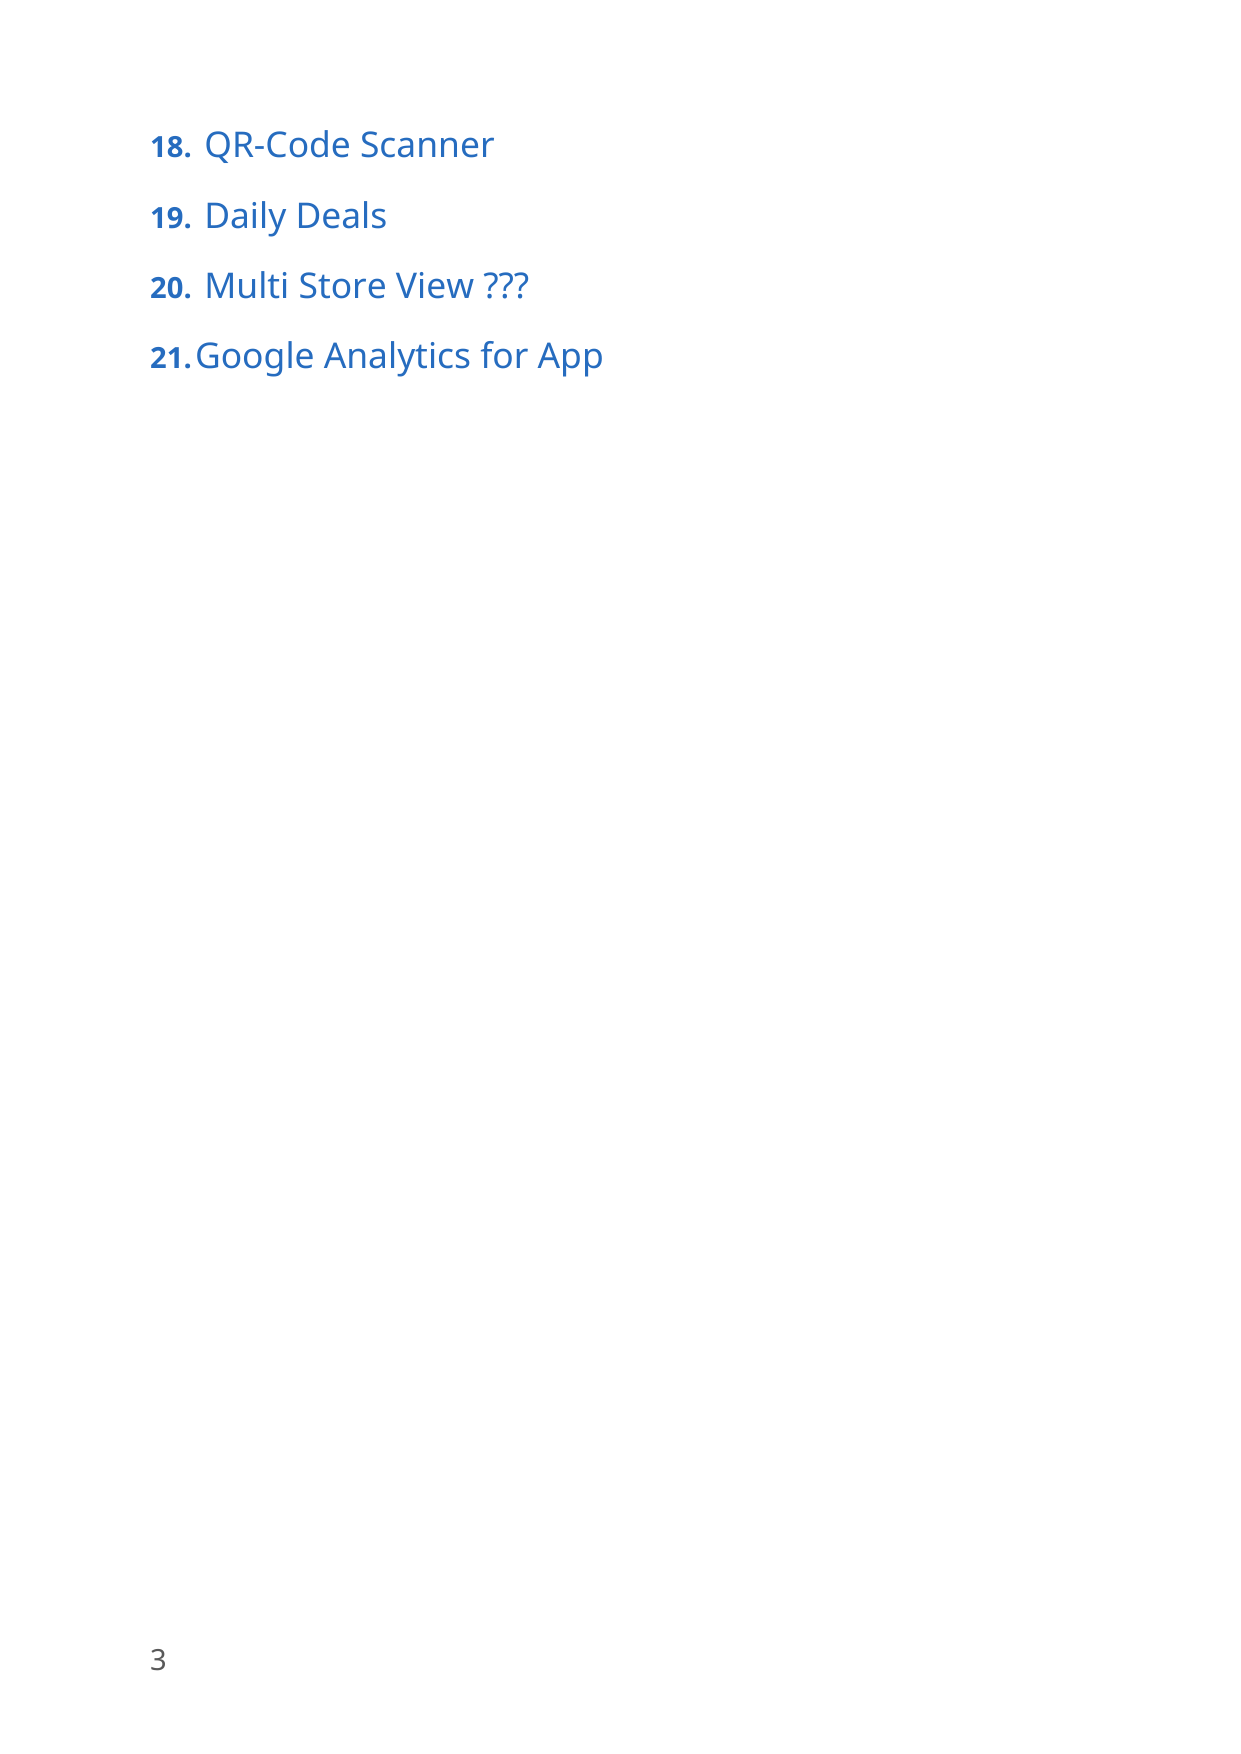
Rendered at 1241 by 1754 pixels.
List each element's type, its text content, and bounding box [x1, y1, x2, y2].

list Daily Deals [150, 190, 1090, 238]
list Google Analytics for App [150, 331, 1090, 522]
list Multi Store View ??? [150, 261, 1090, 309]
list QR-Code Scanner [150, 120, 1090, 168]
